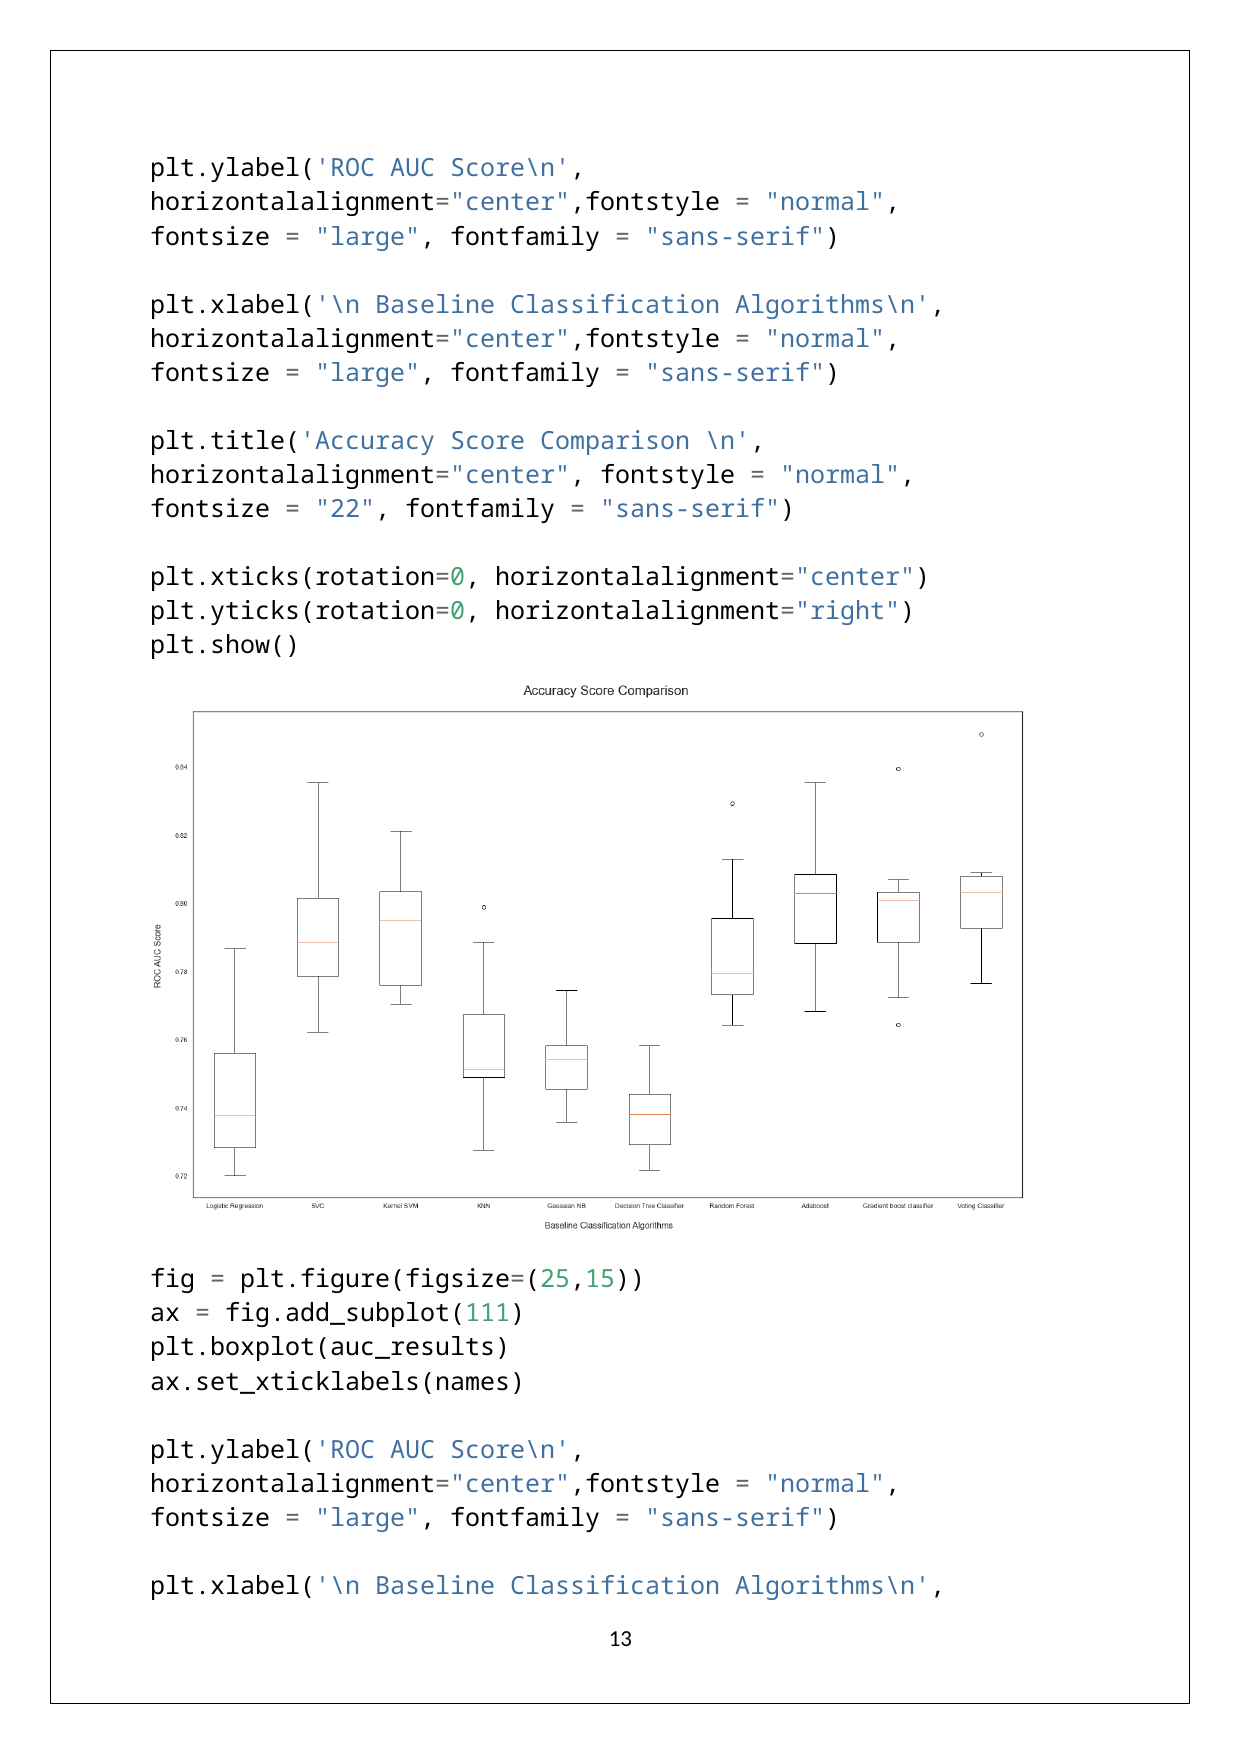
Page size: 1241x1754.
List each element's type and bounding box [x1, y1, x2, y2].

text [150, 150, 1090, 661]
picture [150, 681, 1025, 1243]
text [150, 1261, 1090, 1602]
